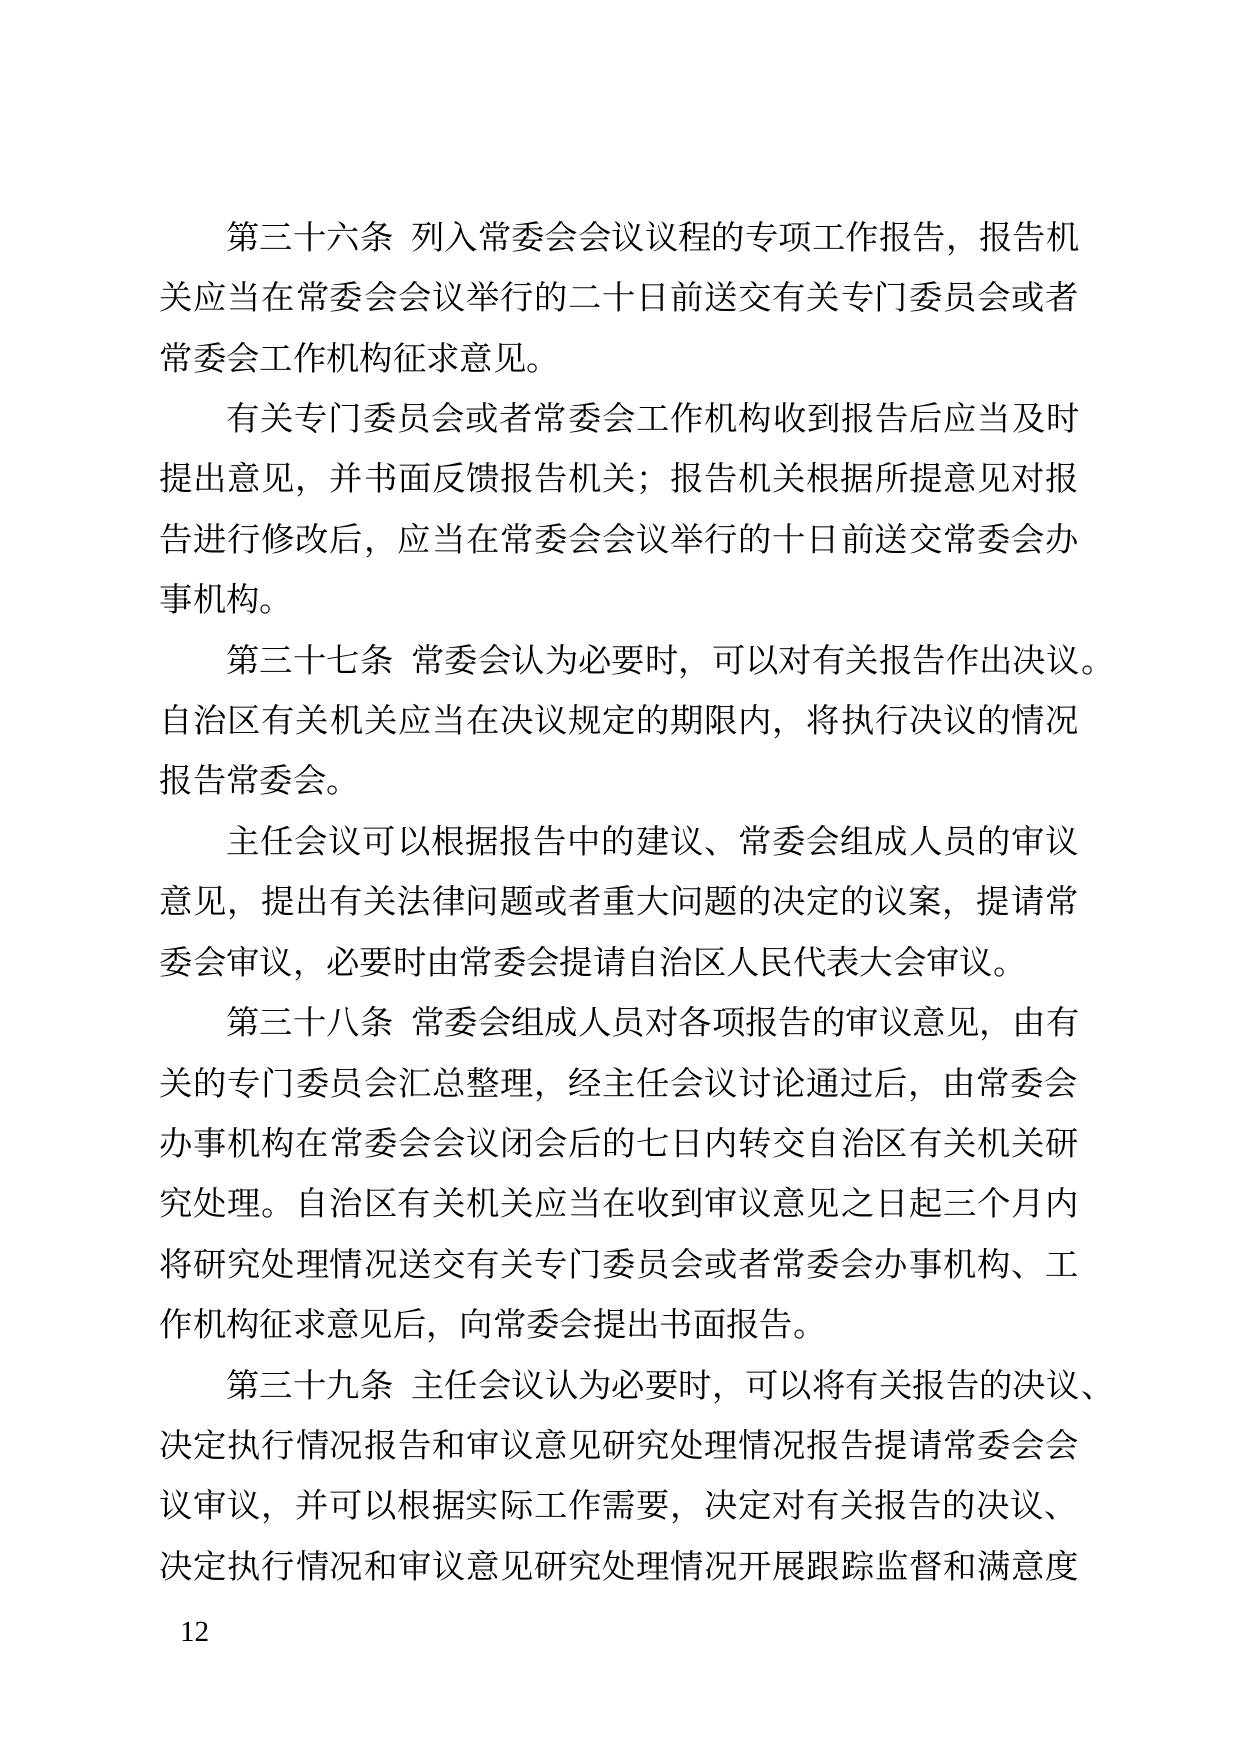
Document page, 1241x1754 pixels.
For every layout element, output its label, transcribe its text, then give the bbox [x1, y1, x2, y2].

text 第三十七条 常委会认为必要时，可以对有关报告作出决议。自治区有关机关应当在决议规定的期限内，将执行决议的情况报告常委会。 [159, 624, 1081, 805]
text 主任会议可以根据报告中的建议、常委会组成人员的审议意见，提出有关法律问题或者重大问题的决定的议案，提请常委会审议，必要时由常委会提请自治区人民代表大会审议。 [159, 805, 1081, 986]
text 第三十八条 常委会组成人员对各项报告的审议意见，由有关的专门委员会汇总整理，经主任会议讨论通过后，由常委会办事机构在常委会会议闭会后的七日内转交自治区有关机关研究处理。自治区有关机关应当在收到审议意见之日起三个月内将研究处理情况送交有关专门委员会或者常委会办事机构、工作机构征求意见后，向常委会提出书面报告。 [159, 986, 1081, 1349]
text 第三十六条 列入常委会会议议程的专项工作报告，报告机关应当在常委会会议举行的二十日前送交有关专门委员会或者常委会工作机构征求意见。 [159, 201, 1081, 382]
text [159, 1349, 1081, 1590]
text 有关专门委员会或者常委会工作机构收到报告后应当及时提出意见，并书面反馈报告机关；报告机关根据所提意见对报告进行修改后，应当在常委会会议举行的十日前送交常委会办事机构。 [159, 382, 1081, 624]
